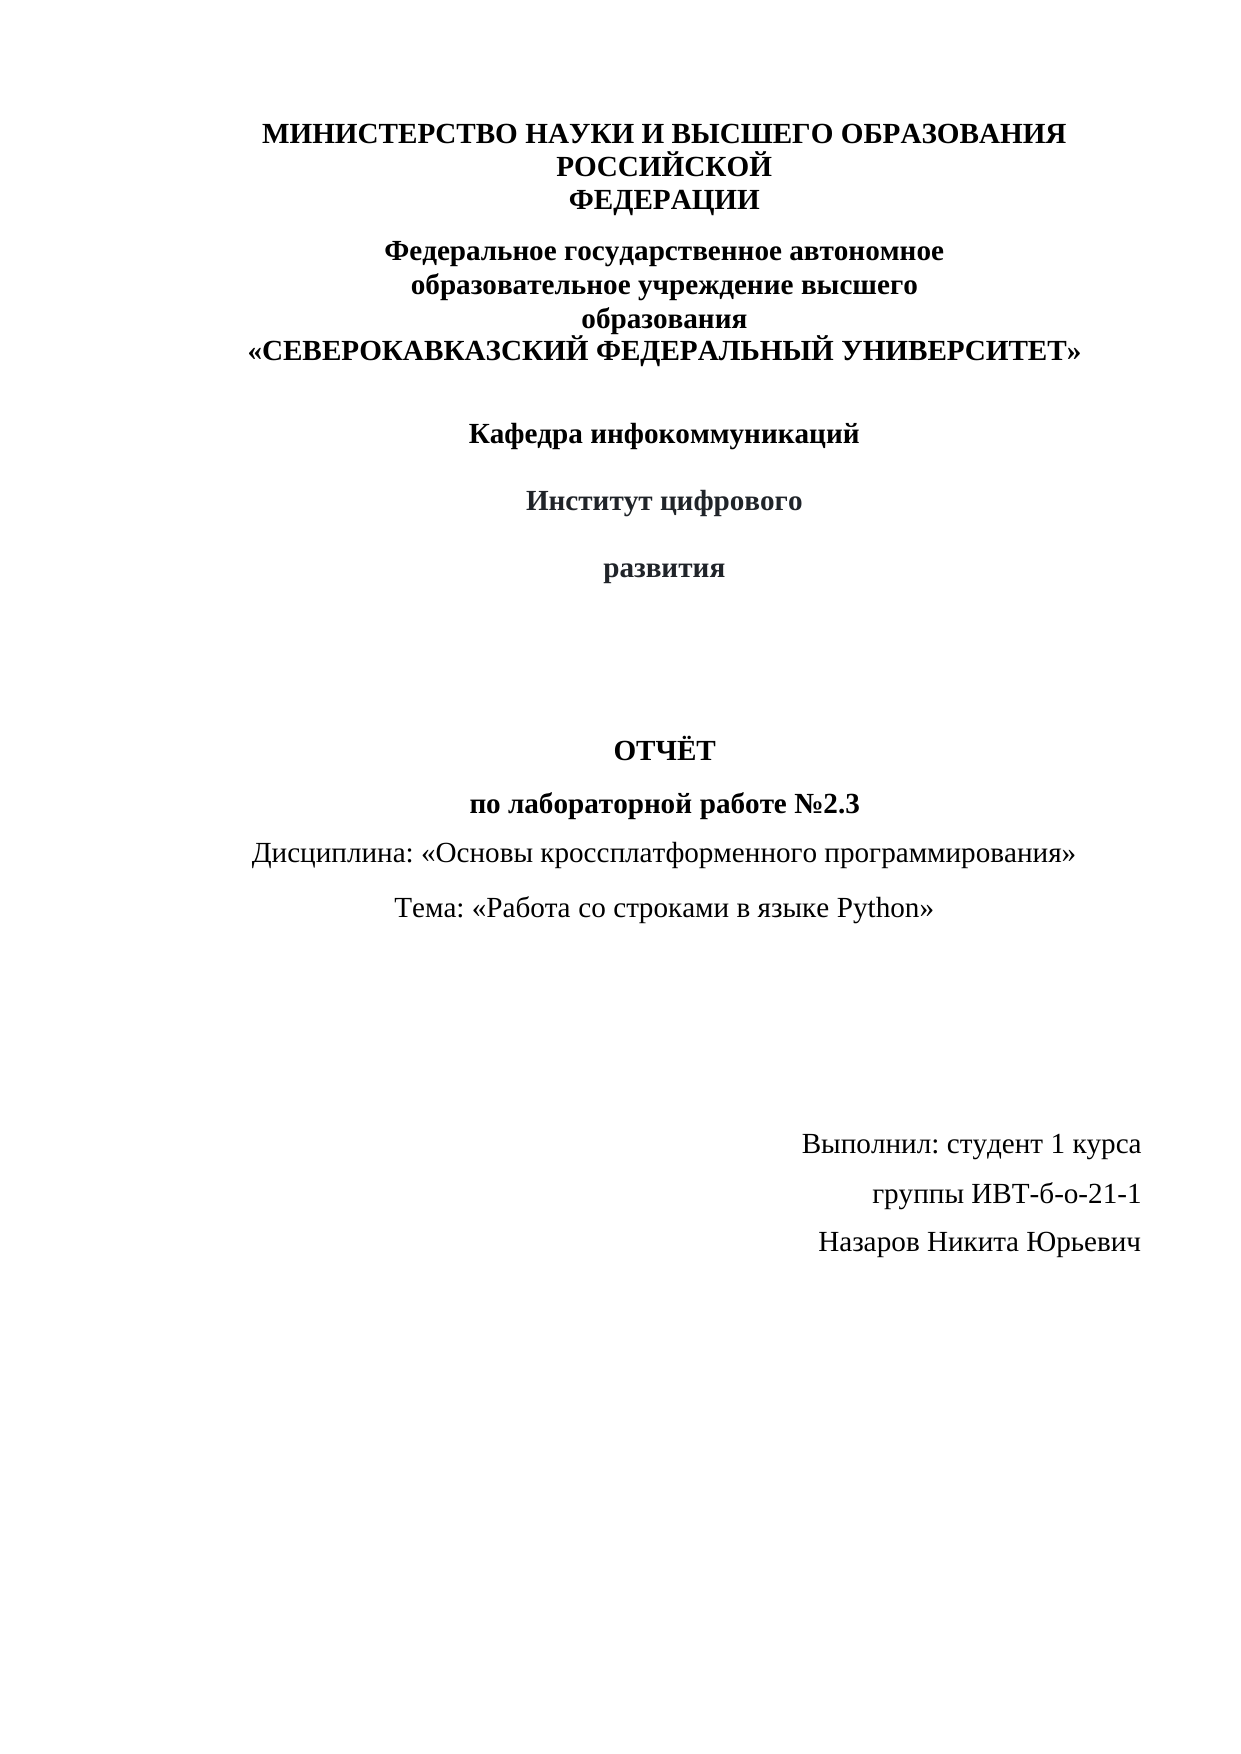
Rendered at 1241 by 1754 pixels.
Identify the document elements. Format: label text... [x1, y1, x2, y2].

subtitle Кафедра инфокоммуникаций Институт цифрового развития [461, 416, 867, 584]
text ФЕДЕРАЦИИ [444, 183, 884, 216]
table_cell Назаров Никита Юрьевич [757, 1219, 1162, 1260]
table_cell группы ИВТ-б-о-21-1 [757, 1168, 1162, 1218]
subtitle Федеральное государственное автономное образовательное учреждение высшего образования [324, 233, 1004, 334]
text ОТЧЁТ [246, 733, 1083, 767]
table_header Выполнил: студент 1 курса [757, 1127, 1162, 1168]
text Дисциплина: «Основы кроссплатформенного программирования» Тема: «Работа со строками в языке Python» [246, 836, 1082, 924]
subtitle МИНИCTEPCTBO НАУКИ И ВЫСШЕГО ОБРАЗОВАНИЯ РОССИЙСКОЙ [246, 116, 1082, 183]
text «СЕВЕРОКАВКАЗСКИЙ ФЕДЕРАЛЬНЫЙ УНИВЕРСИТЕТ» [246, 334, 1082, 367]
subtitle по лабораторной работе №2.3 [246, 786, 1083, 820]
